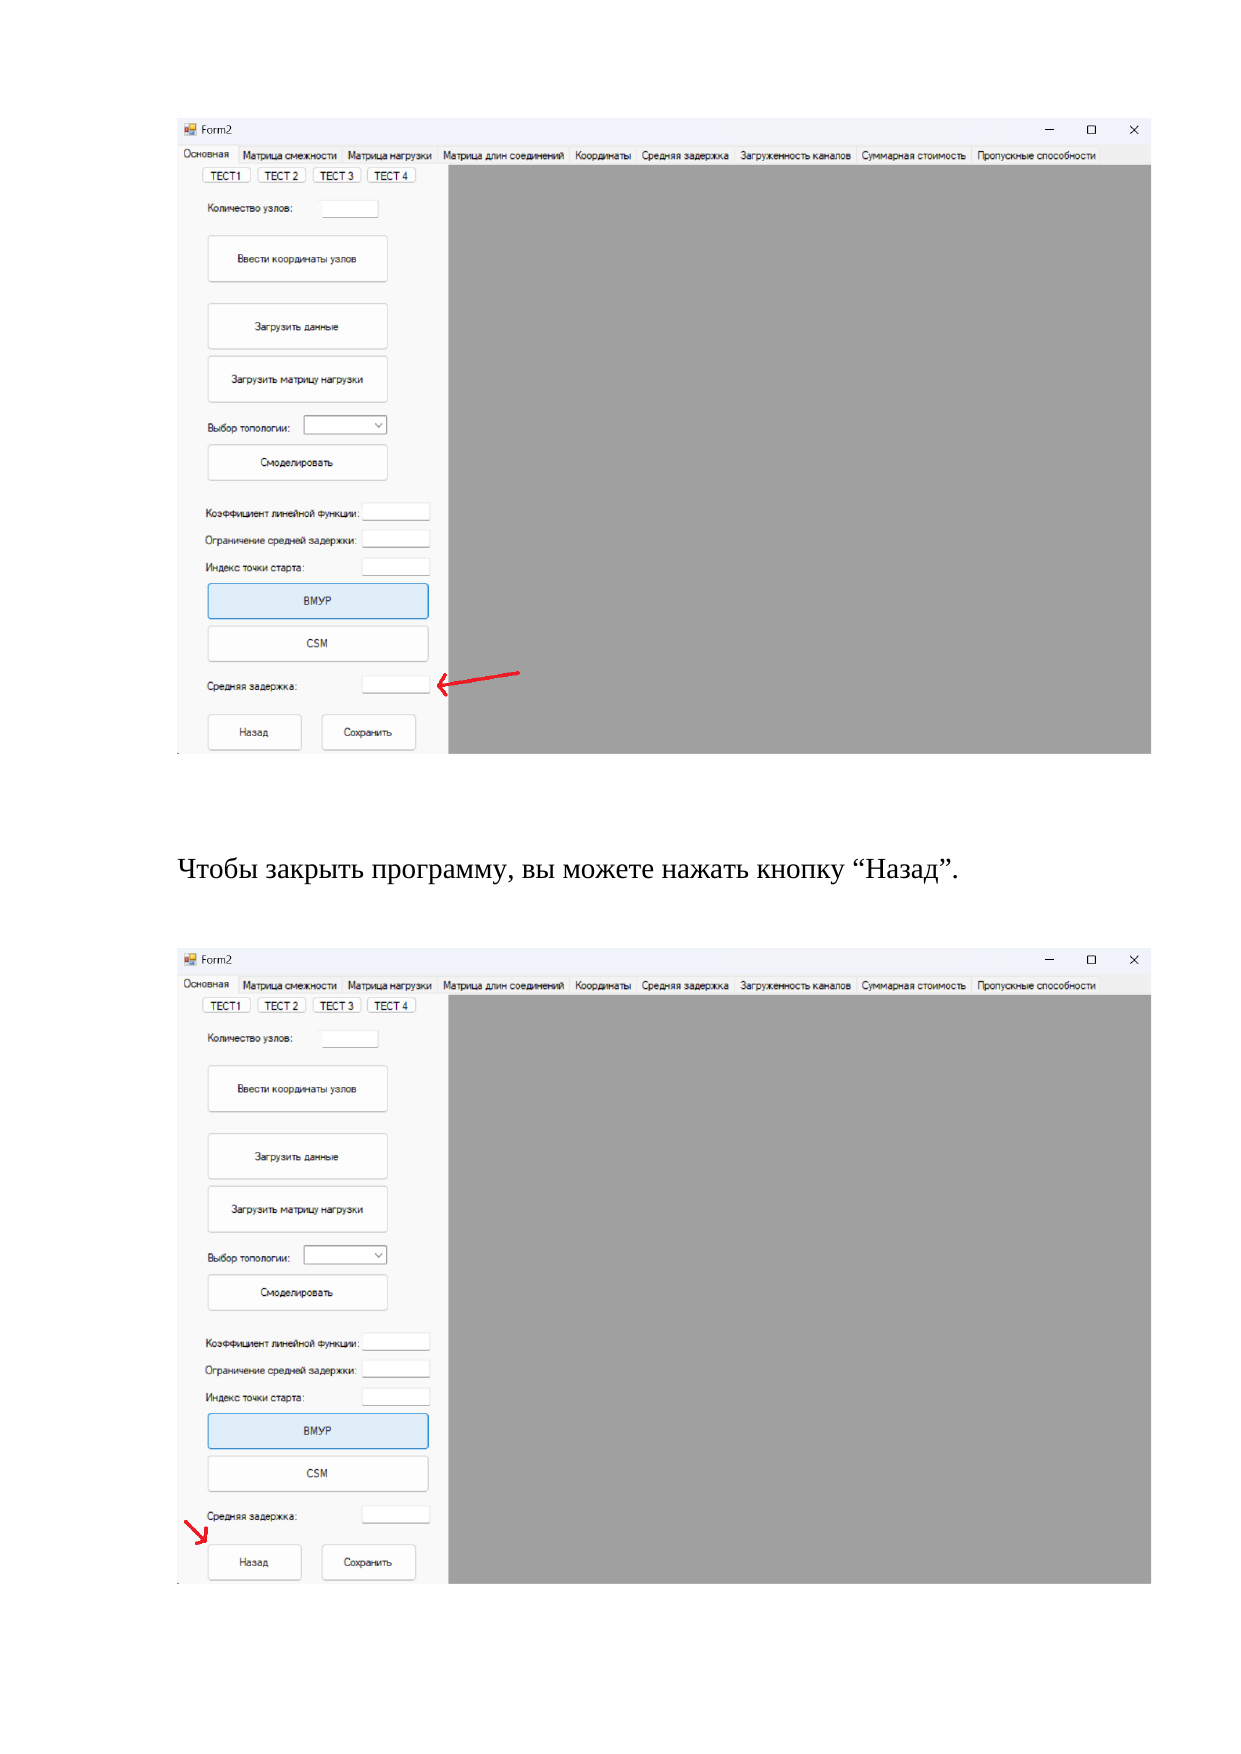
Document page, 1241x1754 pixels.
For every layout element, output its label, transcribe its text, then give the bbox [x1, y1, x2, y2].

text Чтобы закрыть программу, вы можете нажать кнопку “Назад”. [177, 851, 1152, 948]
picture [177, 948, 1152, 1584]
picture [177, 118, 1152, 754]
